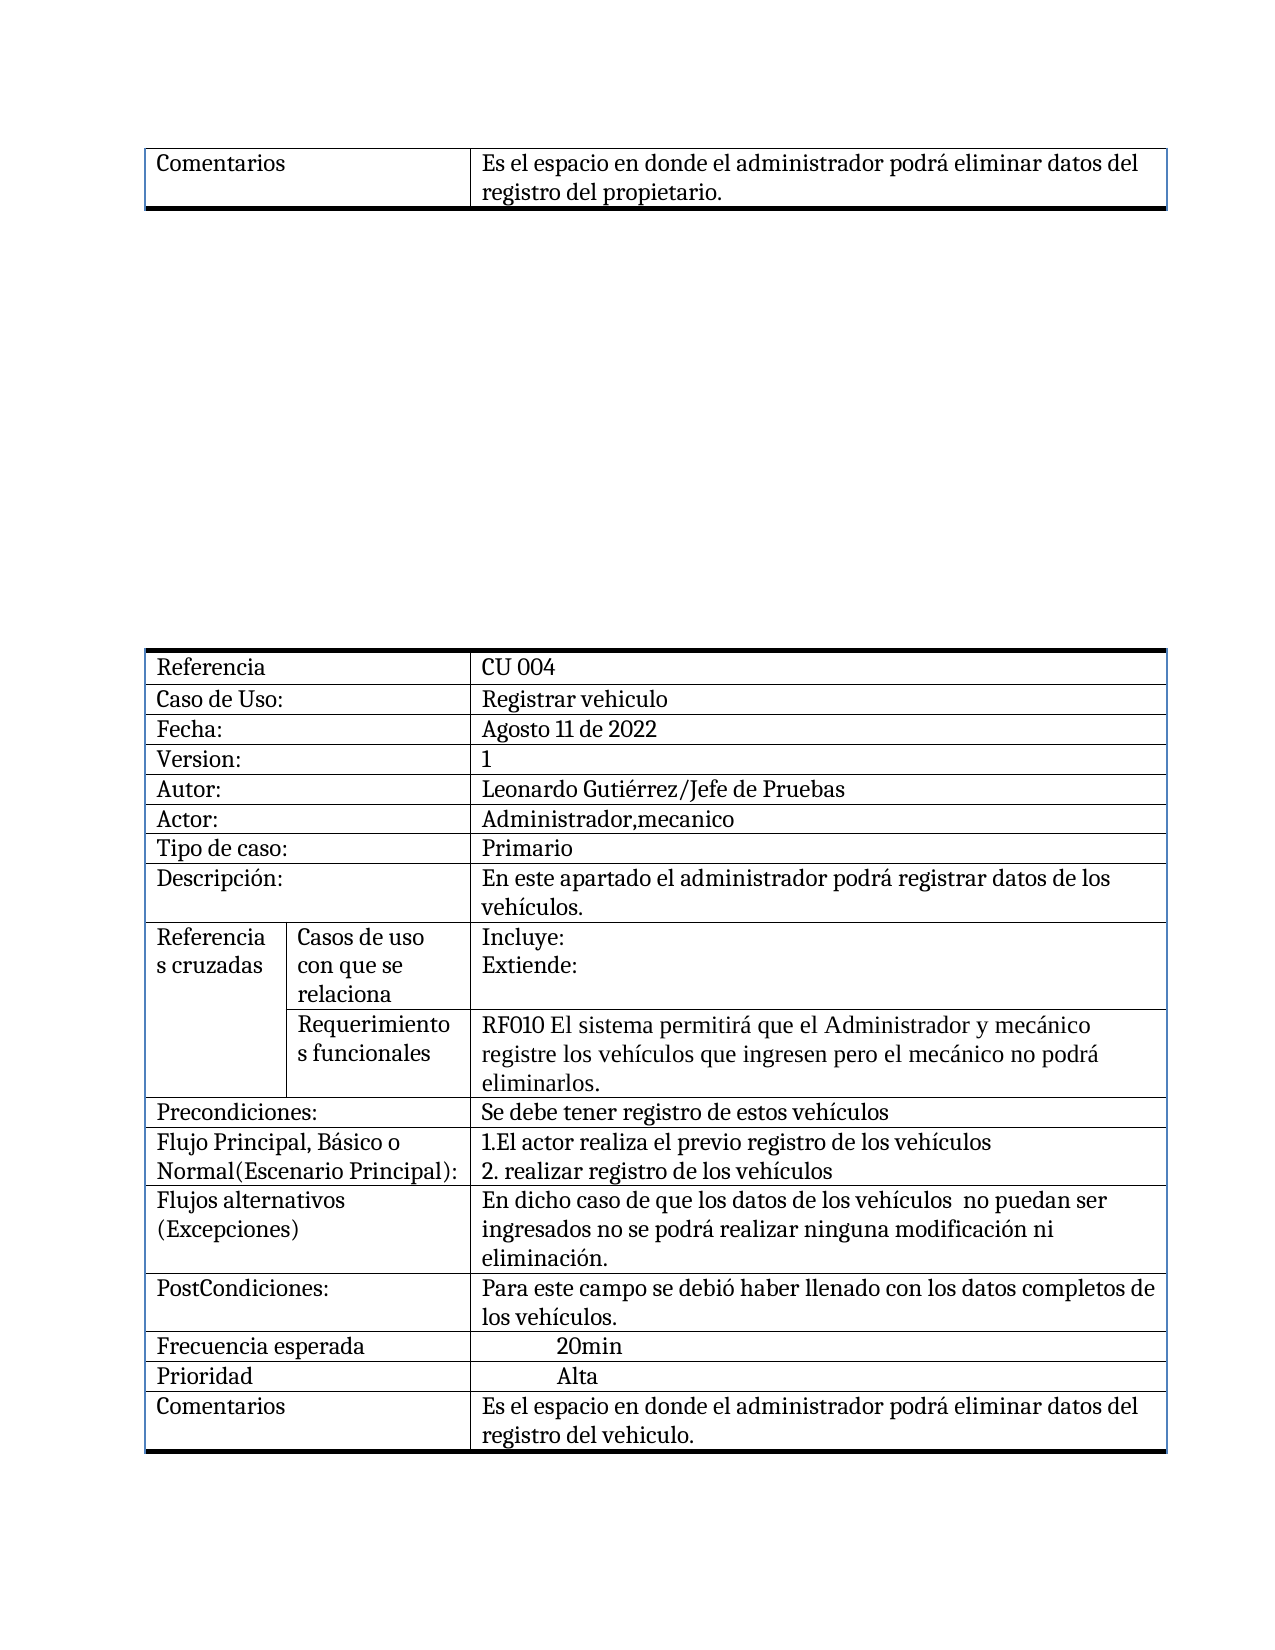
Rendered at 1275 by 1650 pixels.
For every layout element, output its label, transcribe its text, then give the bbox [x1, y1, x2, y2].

table_header Referencia [146, 653, 470, 684]
table_cell Version: [146, 745, 470, 774]
table_cell Descripción: [146, 864, 470, 922]
table_cell Referencias cruzadas [146, 923, 286, 1097]
table_cell Registrar vehiculo [471, 685, 1166, 714]
table_cell Se debe tener registro de estos vehículos [471, 1098, 1166, 1127]
table_cell Requerimientos funcionales [287, 1010, 470, 1097]
table_cell Agosto 11 de 2022 [471, 715, 1166, 744]
table_cell Flujo Principal, Básico o Normal(Escenario Principal): [146, 1128, 470, 1185]
table_cell Incluye: Extiende: [471, 923, 1166, 1009]
table_cell Alta [471, 1362, 1166, 1391]
table_cell Prioridad [146, 1362, 470, 1391]
table_cell Para este campo se debió haber llenado con los datos completos de los vehículos. [471, 1274, 1166, 1331]
table_cell Comentarios [146, 149, 470, 206]
table_cell Es el espacio en donde el administrador podrá eliminar datos del registro del vehiculo. [471, 1392, 1166, 1449]
table_header CU 004 [471, 653, 1166, 684]
table_cell Caso de Uso: [146, 685, 470, 714]
table_cell 20min [471, 1332, 1166, 1361]
table_cell Frecuencia esperada [146, 1332, 470, 1361]
table_cell Autor: [146, 775, 470, 803]
table_cell Tipo de caso: [146, 834, 470, 863]
table_cell RF010 El sistema permitirá que el Administrador y mecánico registre los vehículos que ingresen pero el mecánico no podrá eliminarlos. [471, 1010, 1166, 1097]
table_cell En este apartado el administrador podrá registrar datos de los vehículos. [471, 864, 1166, 922]
table_cell Precondiciones: [146, 1098, 470, 1127]
table_cell Primario [471, 834, 1166, 863]
table_cell Leonardo Gutiérrez/Jefe de Pruebas [471, 775, 1166, 803]
table_cell PostCondiciones: [146, 1274, 470, 1331]
table_cell Administrador,mecanico [471, 805, 1166, 833]
table_cell Casos de uso con que se relaciona [287, 923, 470, 1009]
table_cell Es el espacio en donde el administrador podrá eliminar datos del registro del propietario. [471, 149, 1166, 206]
table_cell Comentarios [146, 1392, 470, 1449]
table_cell 1.El actor realiza el previo registro de los vehículos 2. realizar registro de los vehículos [471, 1128, 1166, 1185]
table_cell En dicho caso de que los datos de los vehículos no puedan ser ingresados no se podrá realizar ninguna modificación ni eliminación. [471, 1186, 1166, 1273]
table_cell Flujos alternativos (Excepciones) [146, 1186, 470, 1273]
table_cell Actor: [146, 805, 470, 833]
table_cell Fecha: [146, 715, 470, 744]
table_cell 1 [471, 745, 1166, 774]
